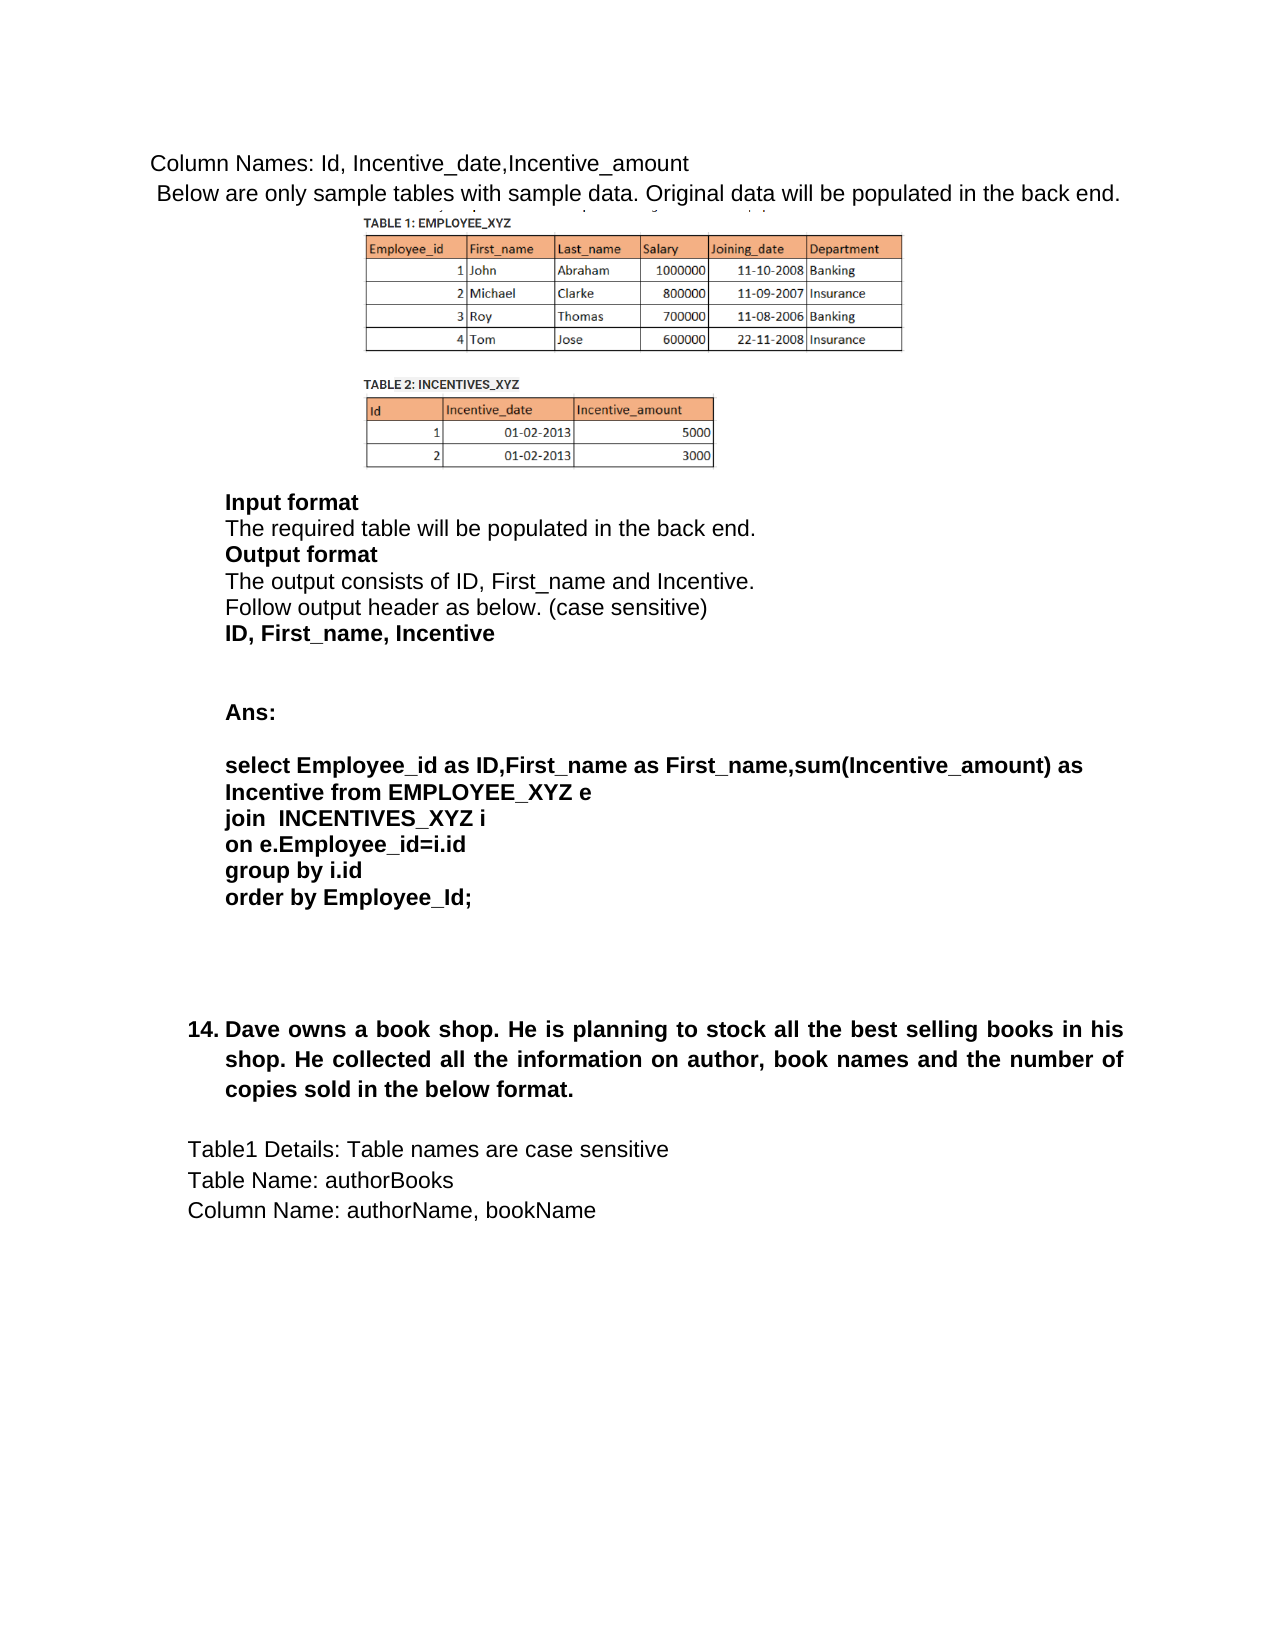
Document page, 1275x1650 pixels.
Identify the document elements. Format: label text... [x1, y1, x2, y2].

text Output format [225, 541, 1125, 568]
text Follow output header as below. (case sensitive) [225, 594, 1125, 620]
text The output consists of ID, First_name and Incentive. [225, 568, 1125, 594]
text join INCENTIVES_XYZ i [225, 805, 1125, 831]
text Input format [225, 488, 1125, 515]
list Dave owns a book shop. He is planning to stock all the best selling books in his shop. He collected all the information on author, book names and the number of copies sold in the below format. [187, 1016, 1125, 1102]
text Table Name: authorBooks [187, 1167, 1125, 1193]
text Column Name: authorName, bookName [187, 1197, 1125, 1223]
text order by Employee_Id; [225, 884, 1125, 910]
text on e.Employee_id=i.id [225, 831, 1125, 857]
text The required table will be populated in the back end. [225, 515, 1125, 541]
text Below are only sample tables with sample data. Original data will be populated in the back end. [150, 180, 1125, 207]
text Column Names: Id, Incentive_date,Incentive_amount [150, 150, 1125, 176]
text select Employee_id as ID,First_name as First_name,sum(Incentive_amount) as Incentive from EMPLOYEE_XYZ e [225, 752, 1125, 805]
text group by i.id [225, 857, 1125, 884]
text ID, First_name, Incentive [225, 620, 1125, 647]
picture [353, 210, 922, 489]
text Ans: [225, 699, 1125, 726]
text Table1 Details: Table names are case sensitive [187, 1136, 1125, 1163]
